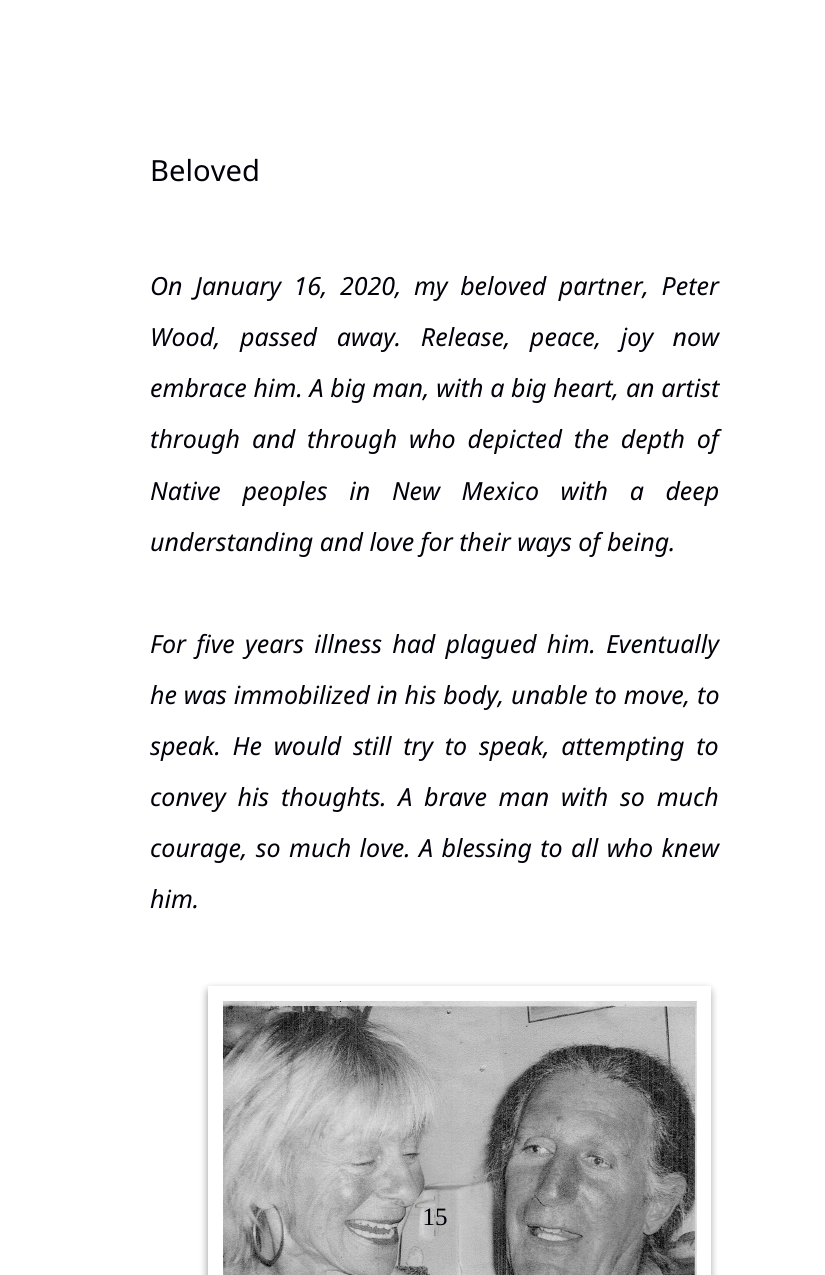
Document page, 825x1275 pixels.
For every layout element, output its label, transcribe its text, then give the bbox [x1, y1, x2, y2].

text For five years illness had plagued him. Eventually he was immobilized in his body, unable to move, to speak. He would still try to speak, attempting to convey his thoughts. A brave man with so much courage, so much love. A blessing to all who knew him. [150, 626, 720, 916]
text On January 16, 2020, my beloved partner, Peter Wood, passed away. Release, peace, joy now embrace him. A big man, with a big heart, an artist through and through who depicted the depth of Native peoples in New Mexico with a deep understanding and love for their ways of being. [150, 269, 720, 558]
text Beloved [150, 150, 720, 190]
picture [223, 1001, 697, 1275]
